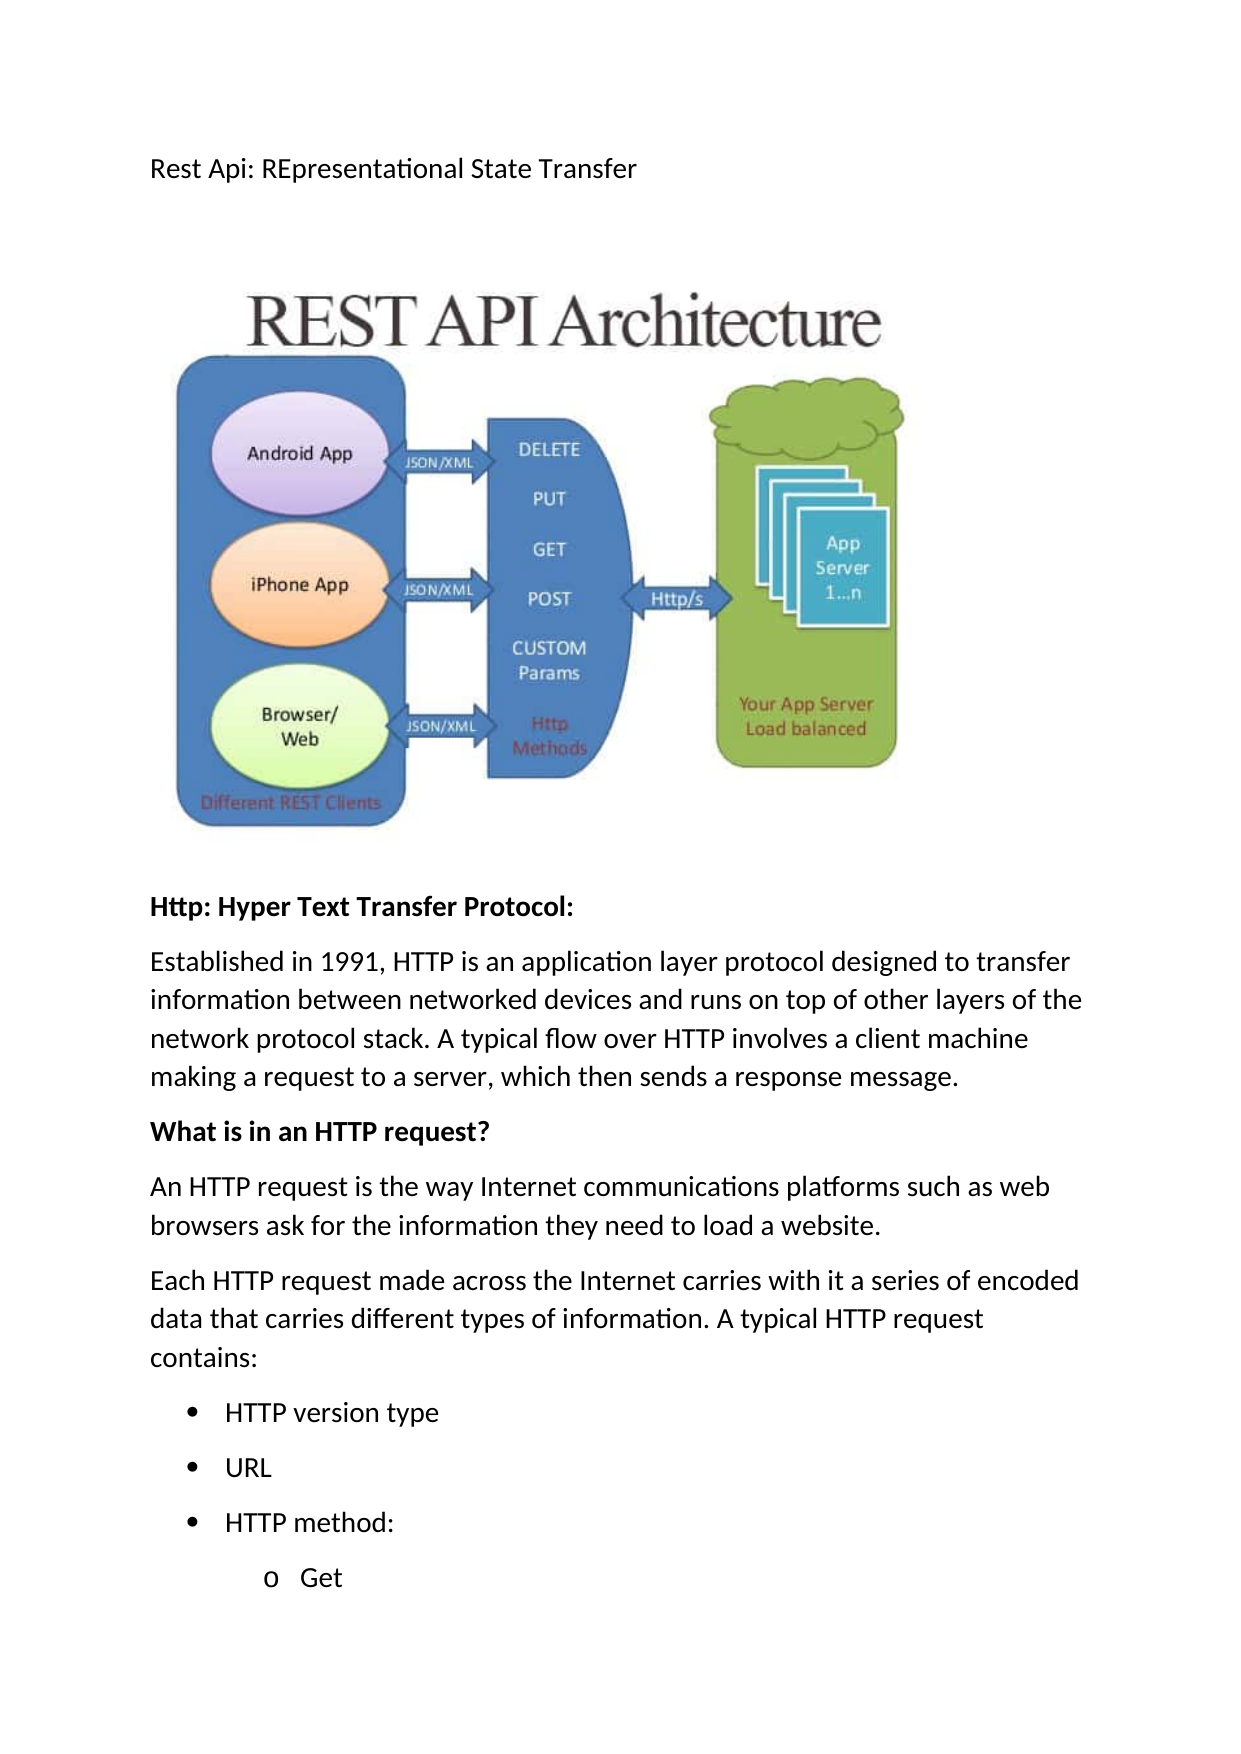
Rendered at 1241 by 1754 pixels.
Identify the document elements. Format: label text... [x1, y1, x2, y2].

list HTTP method: [187, 1504, 1090, 1540]
list URL [187, 1449, 1090, 1485]
text Established in 1991, HTTP is an application layer protocol designed to transfer information between networked devices and runs on top of other layers of the network protocol stack. A typical flow over HTTP involves a client machine making a request to a server, which then sends a response message. [150, 943, 1090, 1094]
picture [150, 260, 999, 882]
list HTTP version type [187, 1394, 1090, 1429]
text What is in an HTTP request? [150, 1113, 1090, 1149]
text Each HTTP request made across the Internet carries with it a series of encoded data that carries different types of information. A typical HTTP request contains: [150, 1262, 1090, 1374]
text An HTTP request is the way Internet communications platforms such as web browsers ask for the information they need to load a website. [150, 1168, 1090, 1242]
text Rest Api: REpresentational State Transfer [150, 150, 1090, 186]
list Get [262, 1559, 1090, 1596]
